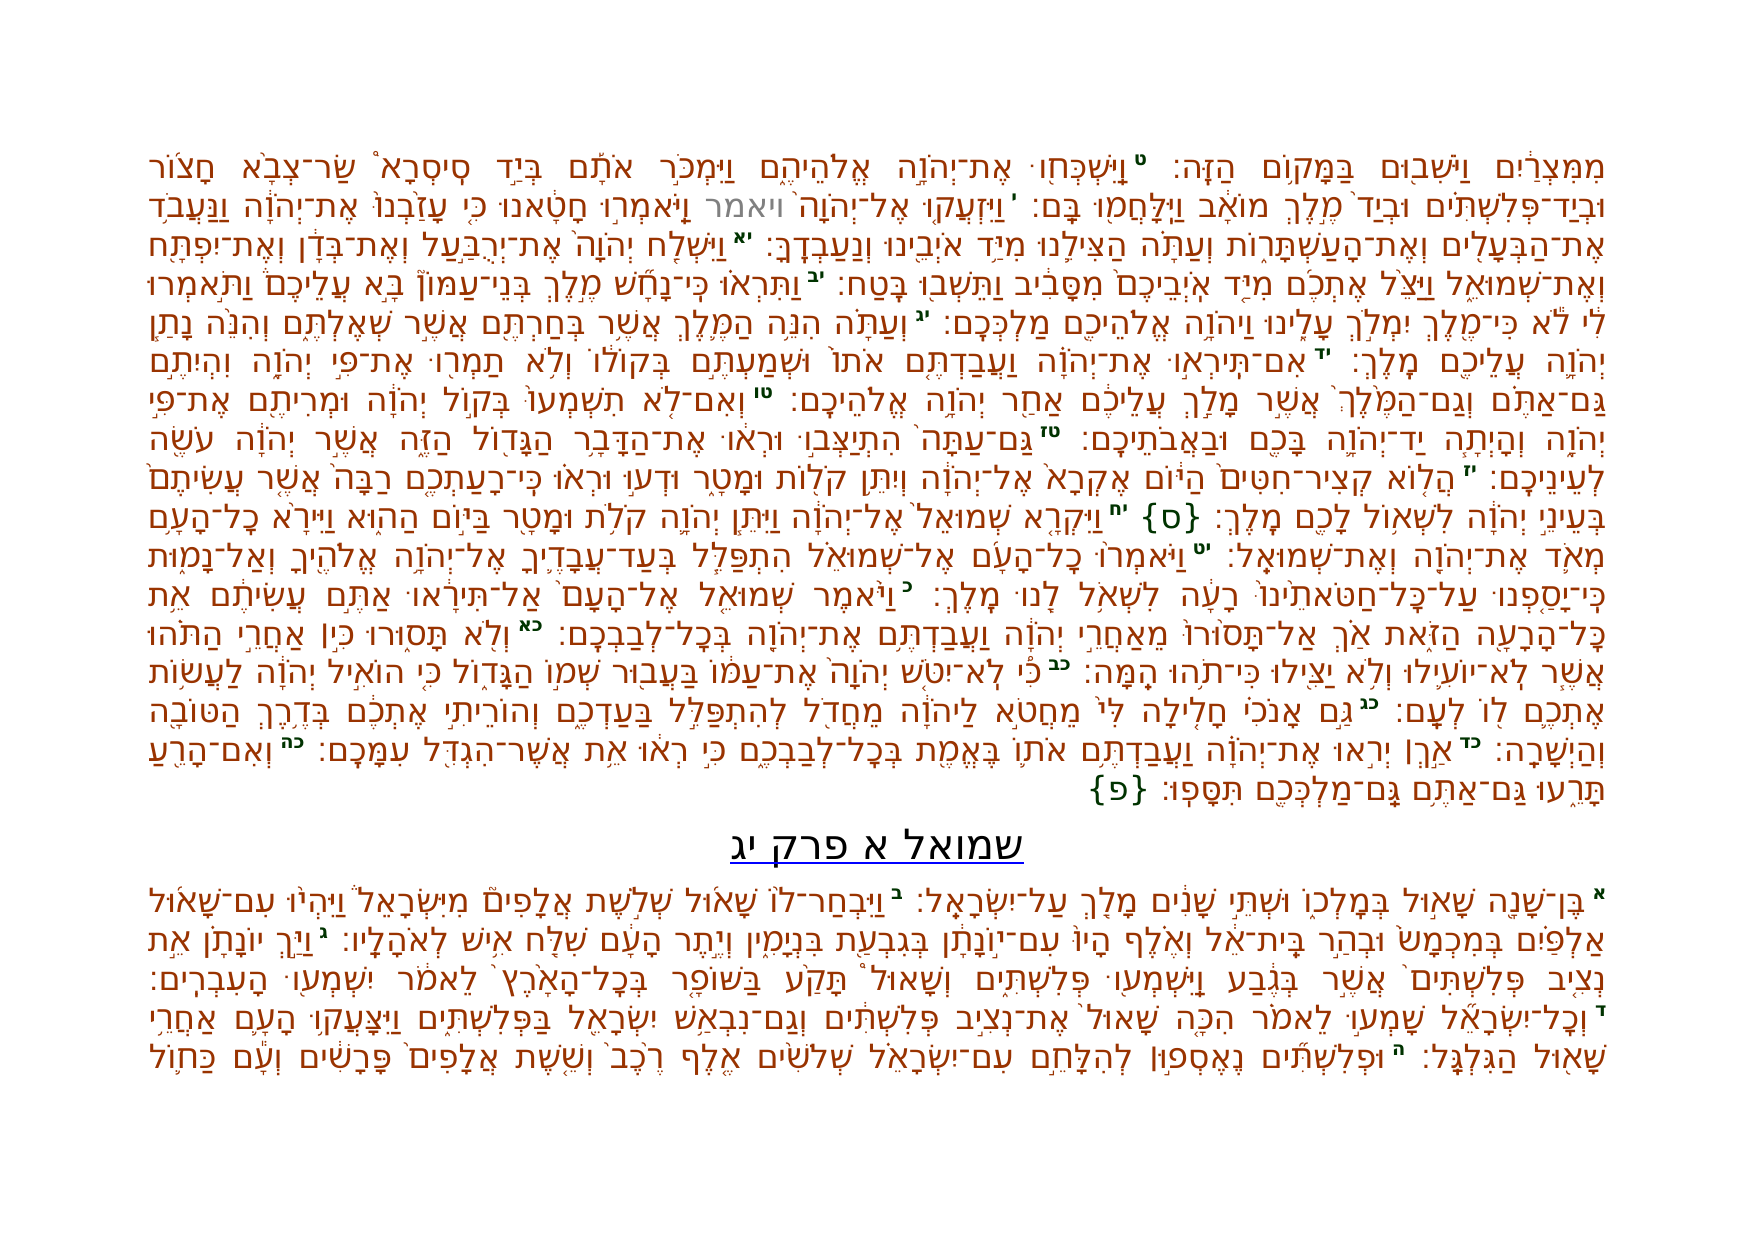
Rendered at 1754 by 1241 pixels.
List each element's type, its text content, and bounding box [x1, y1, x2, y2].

text שמואל א פרק יג [148, 821, 1606, 869]
